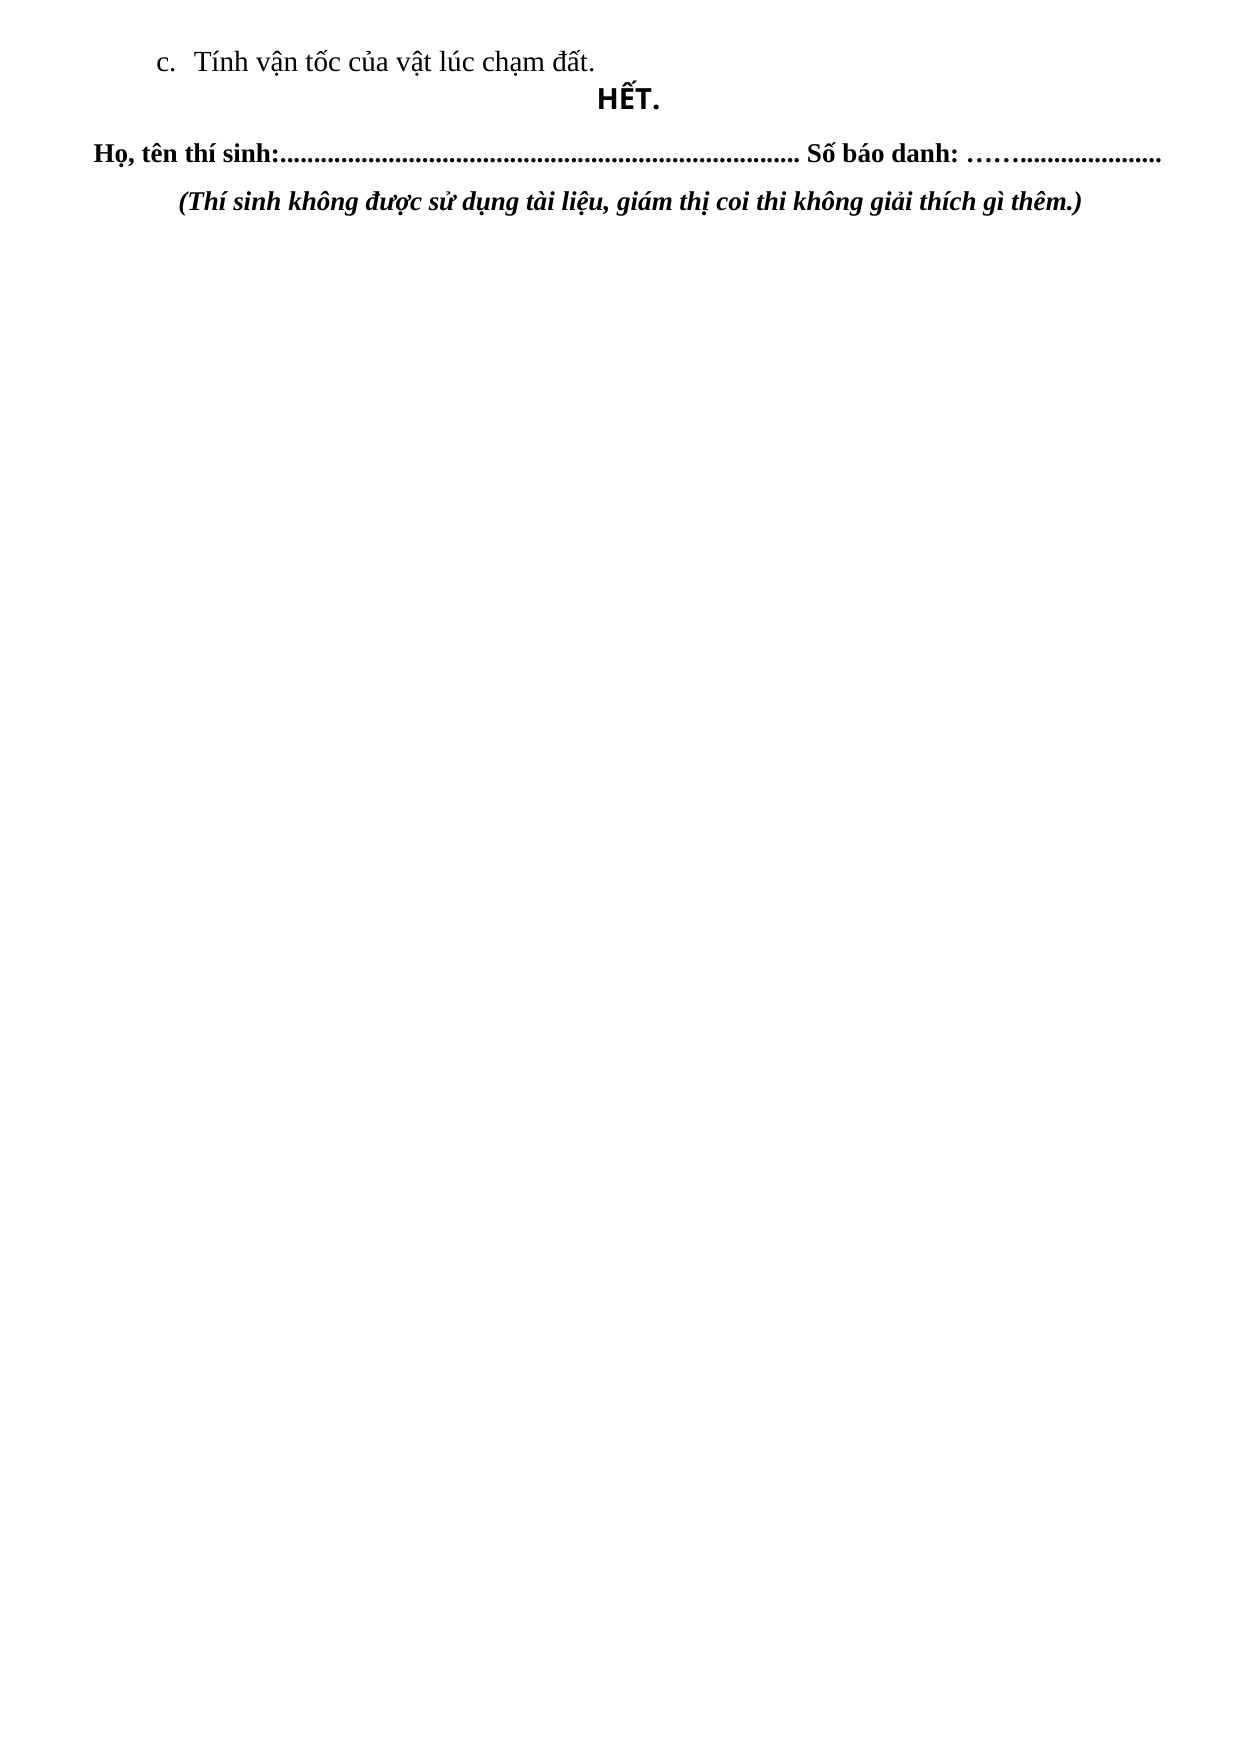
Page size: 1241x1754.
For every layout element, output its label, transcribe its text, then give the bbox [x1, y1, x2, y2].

text HẾT. [90, 78, 1167, 118]
list Tính vận tốc của vật lúc chạm đất. [156, 44, 1167, 78]
text Họ, tên thí sinh:............................................................................. Số báo danh: ……..................... [90, 137, 1167, 168]
text (Thí sinh không được sử dụng tài liệu, giám thị coi thi không giải thích gì thêm.) [90, 185, 1167, 216]
